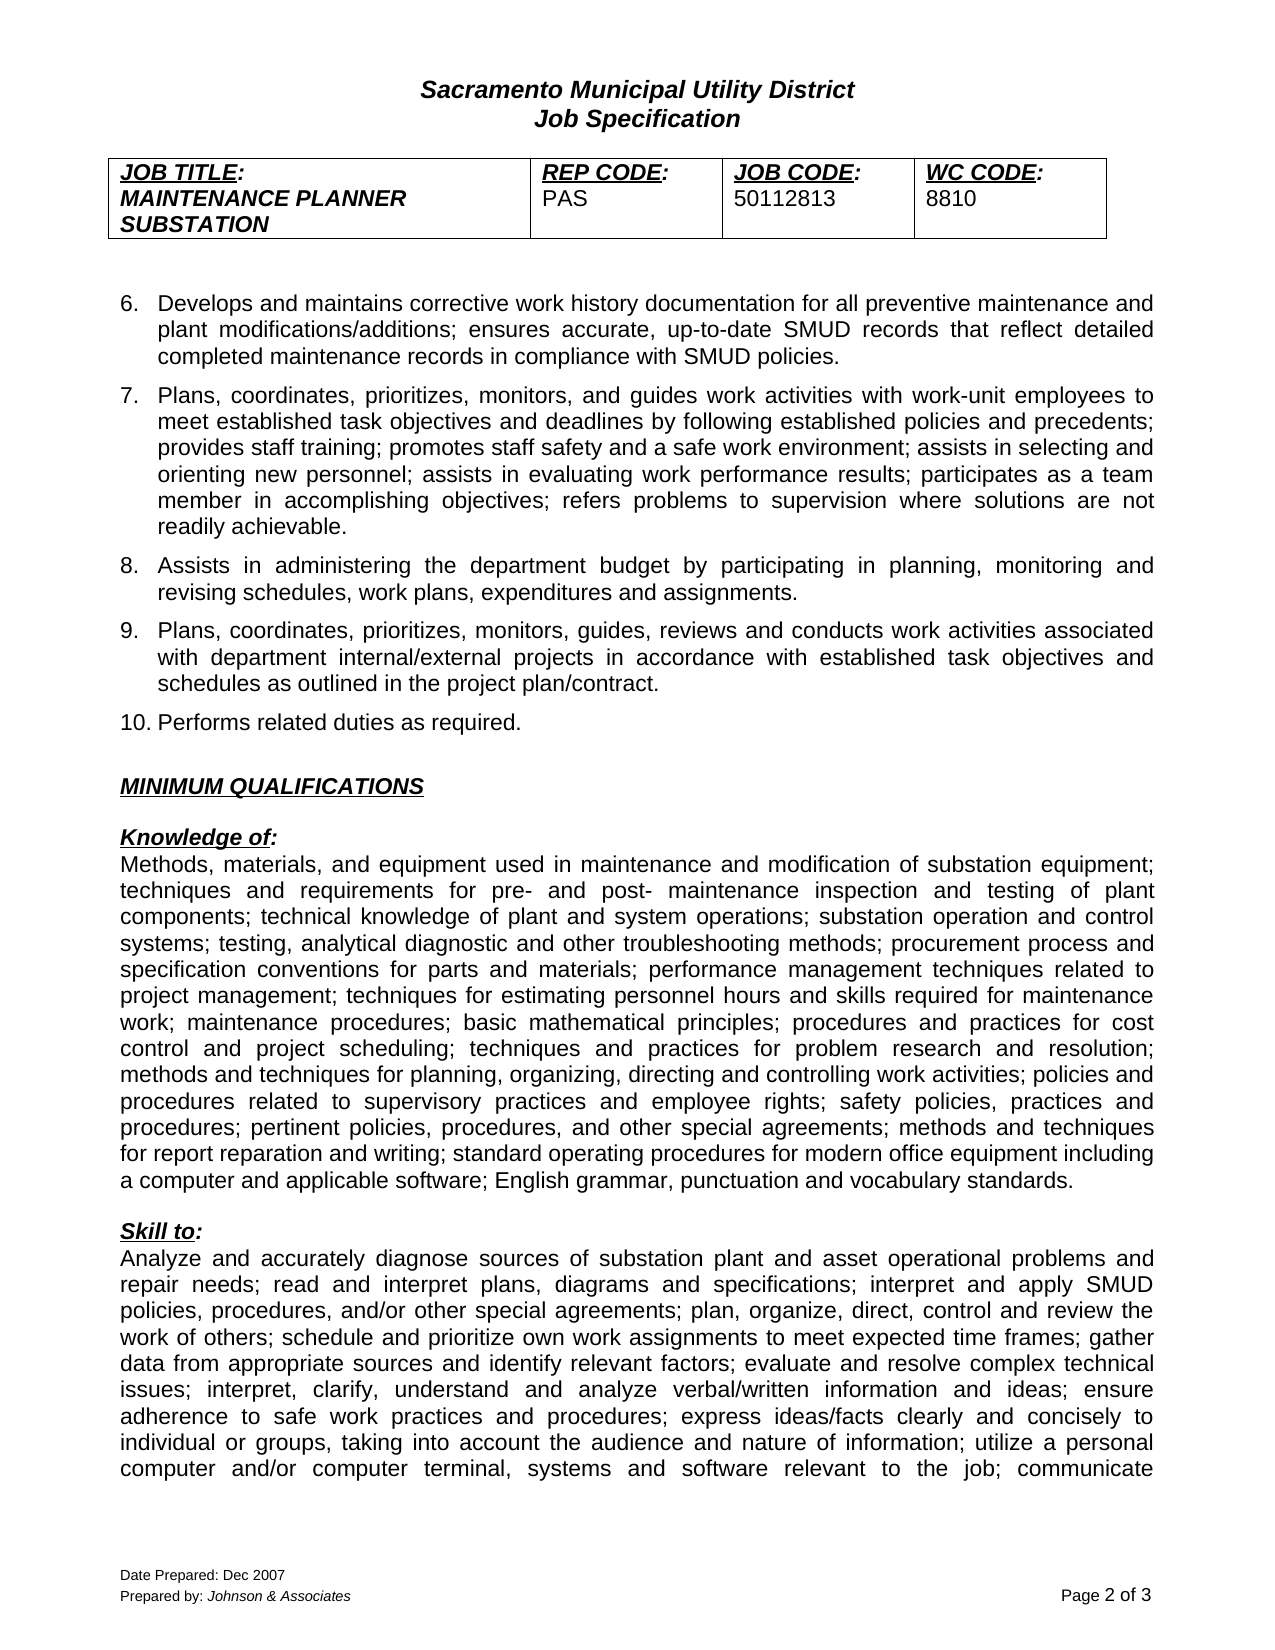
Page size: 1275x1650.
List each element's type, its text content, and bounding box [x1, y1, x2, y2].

text Methods, materials, and equipment used in maintenance and modification of substation equipment; techniques and requirements for pre- and post- maintenance inspection and testing of plant components; technical knowledge of plant and system operations; substation operation and control systems; testing, analytical diagnostic and other troubleshooting methods; procurement process and specification conventions for parts and materials; performance management techniques related to project management; techniques for estimating personnel hours and skills required for maintenance work; maintenance procedures; basic mathematical principles; procedures and practices for cost control and project scheduling; techniques and practices for problem research and resolution; methods and techniques for planning, organizing, directing and controlling work activities; policies and procedures related to supervisory practices and employee rights; safety policies, practices and procedures; pertinent policies, procedures, and other special agreements; methods and techniques for report reparation and writing; standard operating procedures for modern office equipment including a computer and applicable software; English grammar, punctuation and vocabulary standards. [120, 851, 1155, 1193]
text MINIMUM QUALIFICATIONS [120, 773, 1155, 799]
text Knowledge of: [120, 824, 1155, 851]
text Skill to: [120, 1218, 1155, 1244]
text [120, 1244, 1155, 1482]
list Performs related duties as required. [120, 709, 1155, 735]
list Plans, coordinates, prioritizes, monitors, and guides work activities with work-unit employees to meet established task objectives and deadlines by following established policies and precedents; provides staff training; promotes staff safety and a safe work environment; assists in selecting and orienting new personnel; assists in evaluating work performance results; participates as a team member in accomplishing objectives; refers problems to supervision where solutions are not readily achievable. [120, 382, 1155, 540]
list Assists in administering the department budget by participating in planning, monitoring and revising schedules, work plans, expenditures and assignments. [120, 552, 1155, 605]
list Plans, coordinates, prioritizes, monitors, guides, reviews and conducts work activities associated with department internal/external projects in accordance with established task objectives and schedules as outlined in the project plan/contract. [120, 617, 1155, 696]
list Develops and maintains corrective work history documentation for all preventive maintenance and plant modifications/additions; ensures accurate, up-to-date SMUD records that reflect detailed completed maintenance records in compliance with SMUD policies. [120, 290, 1155, 369]
